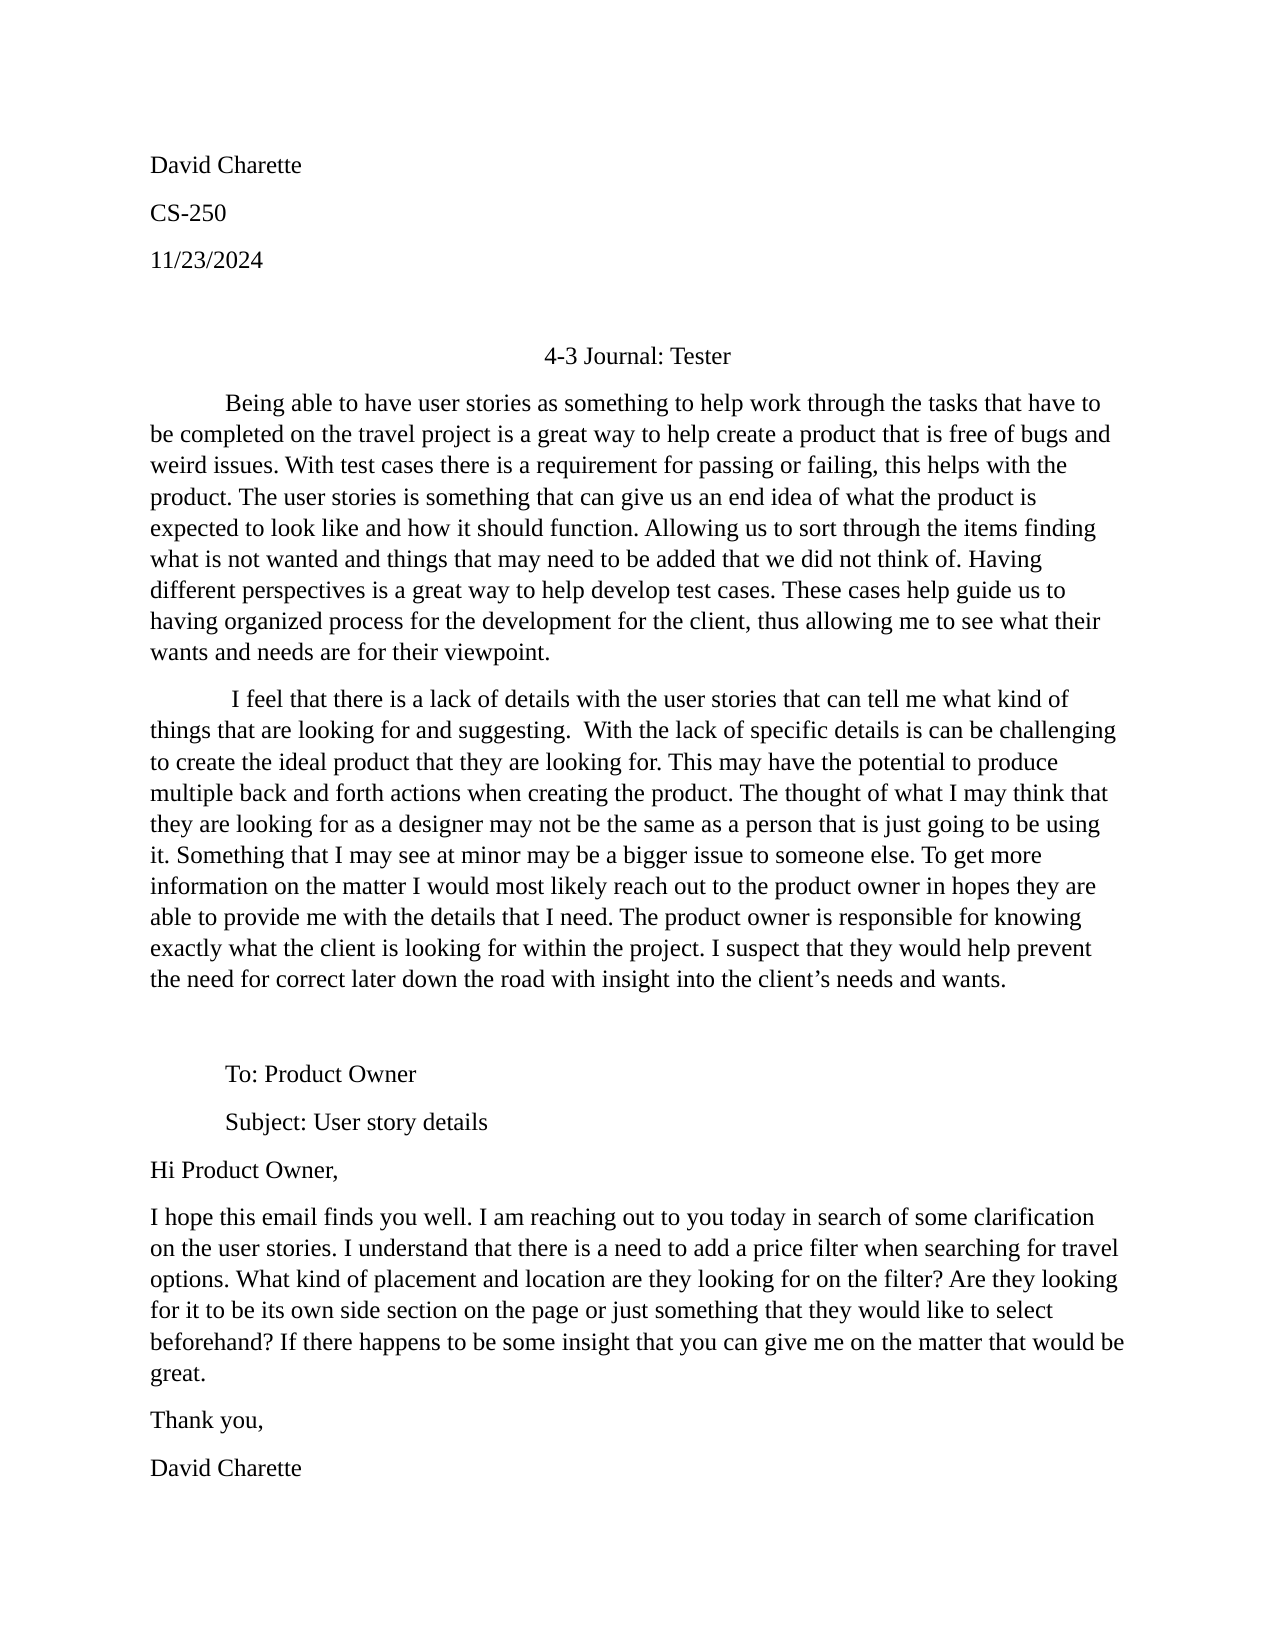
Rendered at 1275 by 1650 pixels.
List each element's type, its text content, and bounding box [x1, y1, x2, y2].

text CS-250 [150, 198, 1125, 226]
text I hope this email finds you well. I am reaching out to you today in search of some clarification on the user stories. I understand that there is a need to add a price filter when searching for travel options. What kind of placement and location are they looking for on the filter? Are they looking for it to be its own side section on the page or just something that they would like to select beforehand? If there happens to be some insight that you can give me on the matter that would be great. [150, 1202, 1125, 1386]
text I feel that there is a lack of details with the user stories that can tell me what kind of things that are looking for and suggesting. With the lack of specific details is can be challenging to create the ideal product that they are looking for. This may have the potential to produce multiple back and forth actions when creating the product. The thought of what I may think that they are looking for as a designer may not be the same as a person that is just going to be using it. Something that I may see at minor may be a bigger issue to someone else. To get more information on the matter I would most likely reach out to the product owner in hopes they are able to provide me with the details that I need. The product owner is responsible for knowing exactly what the client is looking for within the project. I suspect that they would help prevent the need for correct later down the road with insight into the client’s needs and wants. [150, 684, 1125, 993]
text Subject: User story details [150, 1107, 1125, 1136]
text David Charette [150, 150, 1125, 179]
text To: Product Owner [150, 1059, 1125, 1088]
text Thank you, [150, 1405, 1125, 1434]
text Being able to have user stories as something to help work through the tasks that have to be completed on the travel project is a great way to help create a product that is free of bugs and weird issues. With test cases there is a requirement for passing or failing, this helps with the product. The user stories is something that can give us an end idea of what the product is expected to look like and how it should function. Allowing us to sort through the items finding what is not wanted and things that may need to be added that we did not think of. Having different perspectives is a great way to help develop test cases. These cases help guide us to having organized process for the development for the client, thus allowing me to see what their wants and needs are for their viewpoint. [150, 388, 1125, 666]
text 11/23/2024 [150, 245, 1125, 274]
text Hi Product Owner, [150, 1155, 1125, 1183]
text 4-3 Journal: Tester [150, 341, 1125, 369]
text David Charette [150, 1453, 1125, 1482]
